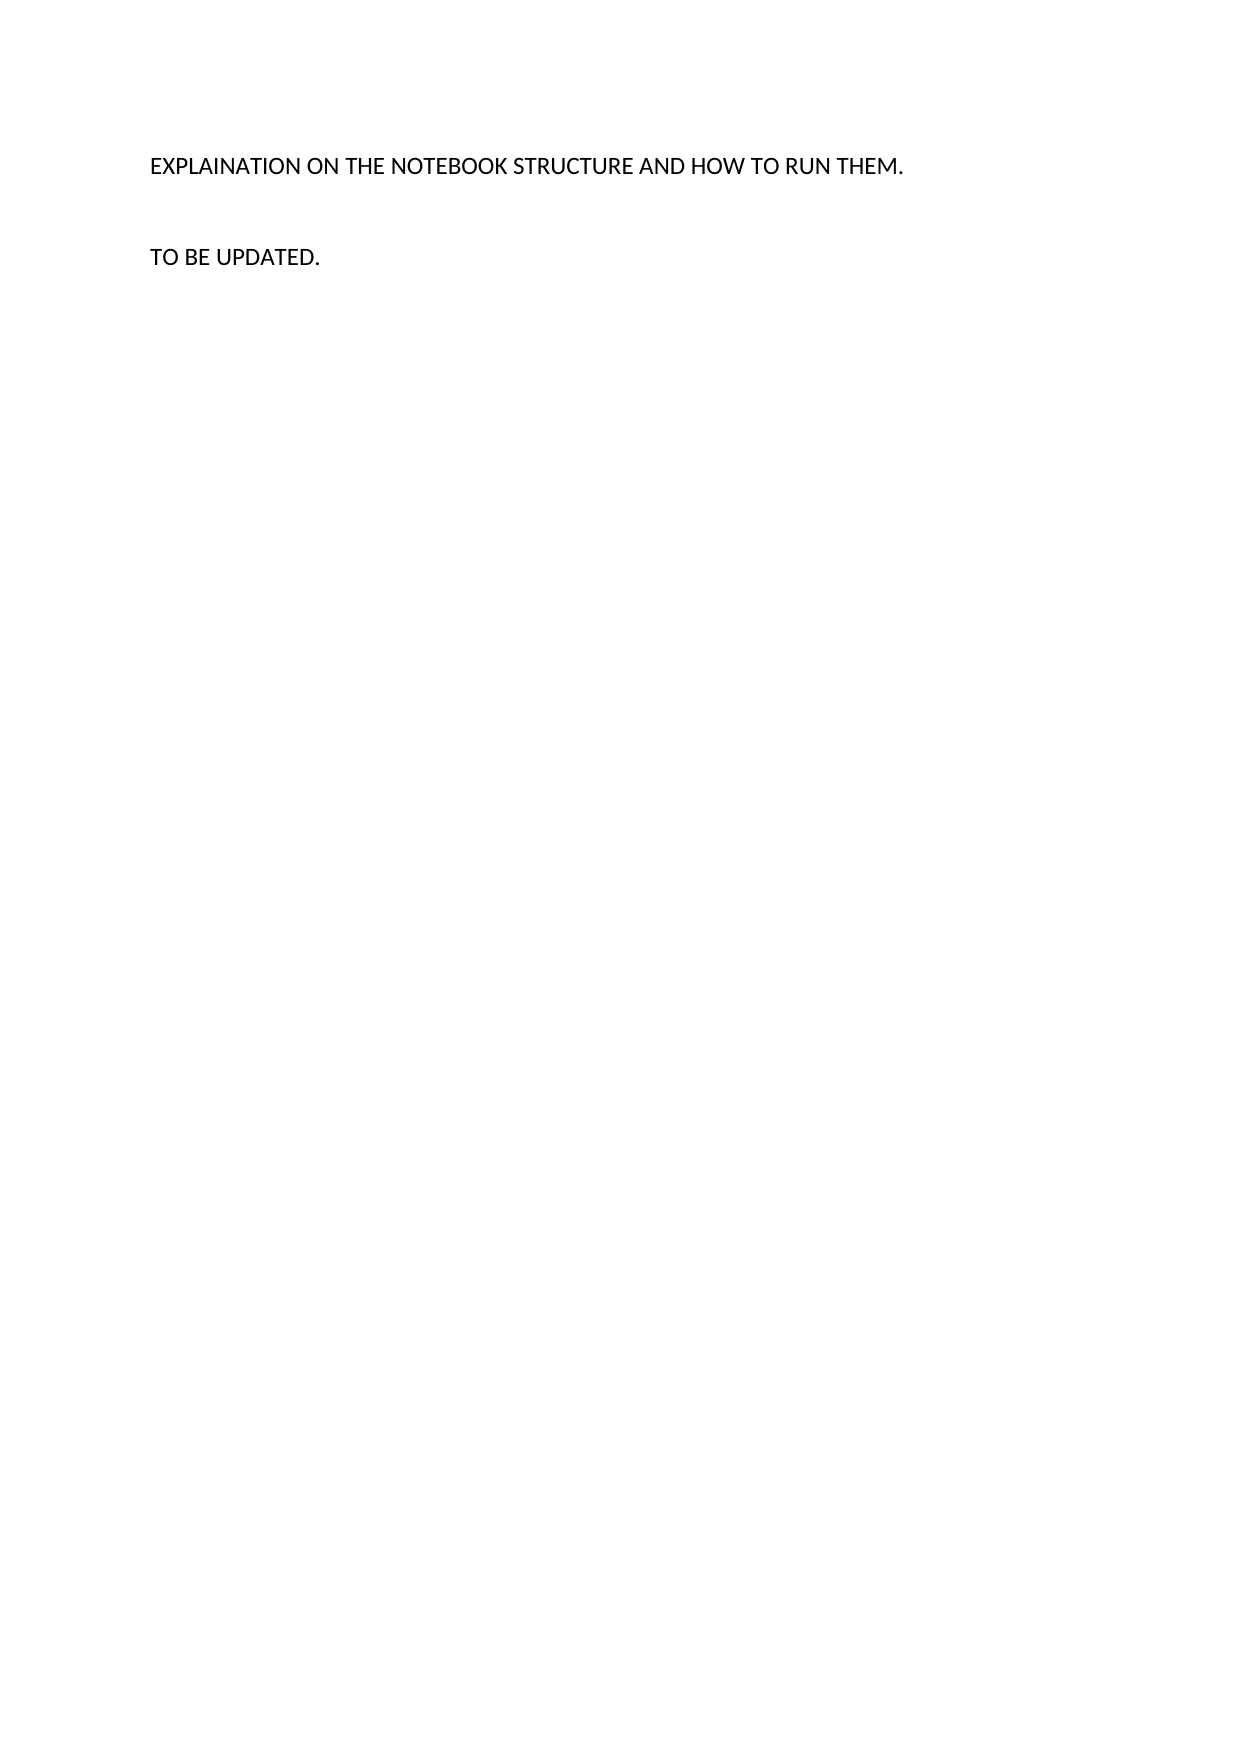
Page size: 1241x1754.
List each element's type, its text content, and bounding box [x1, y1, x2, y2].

text EXPLAINATION ON THE NOTEBOOK STRUCTURE AND HOW TO RUN THEM. [150, 150, 1090, 181]
text TO BE UPDATED. [150, 242, 1090, 272]
